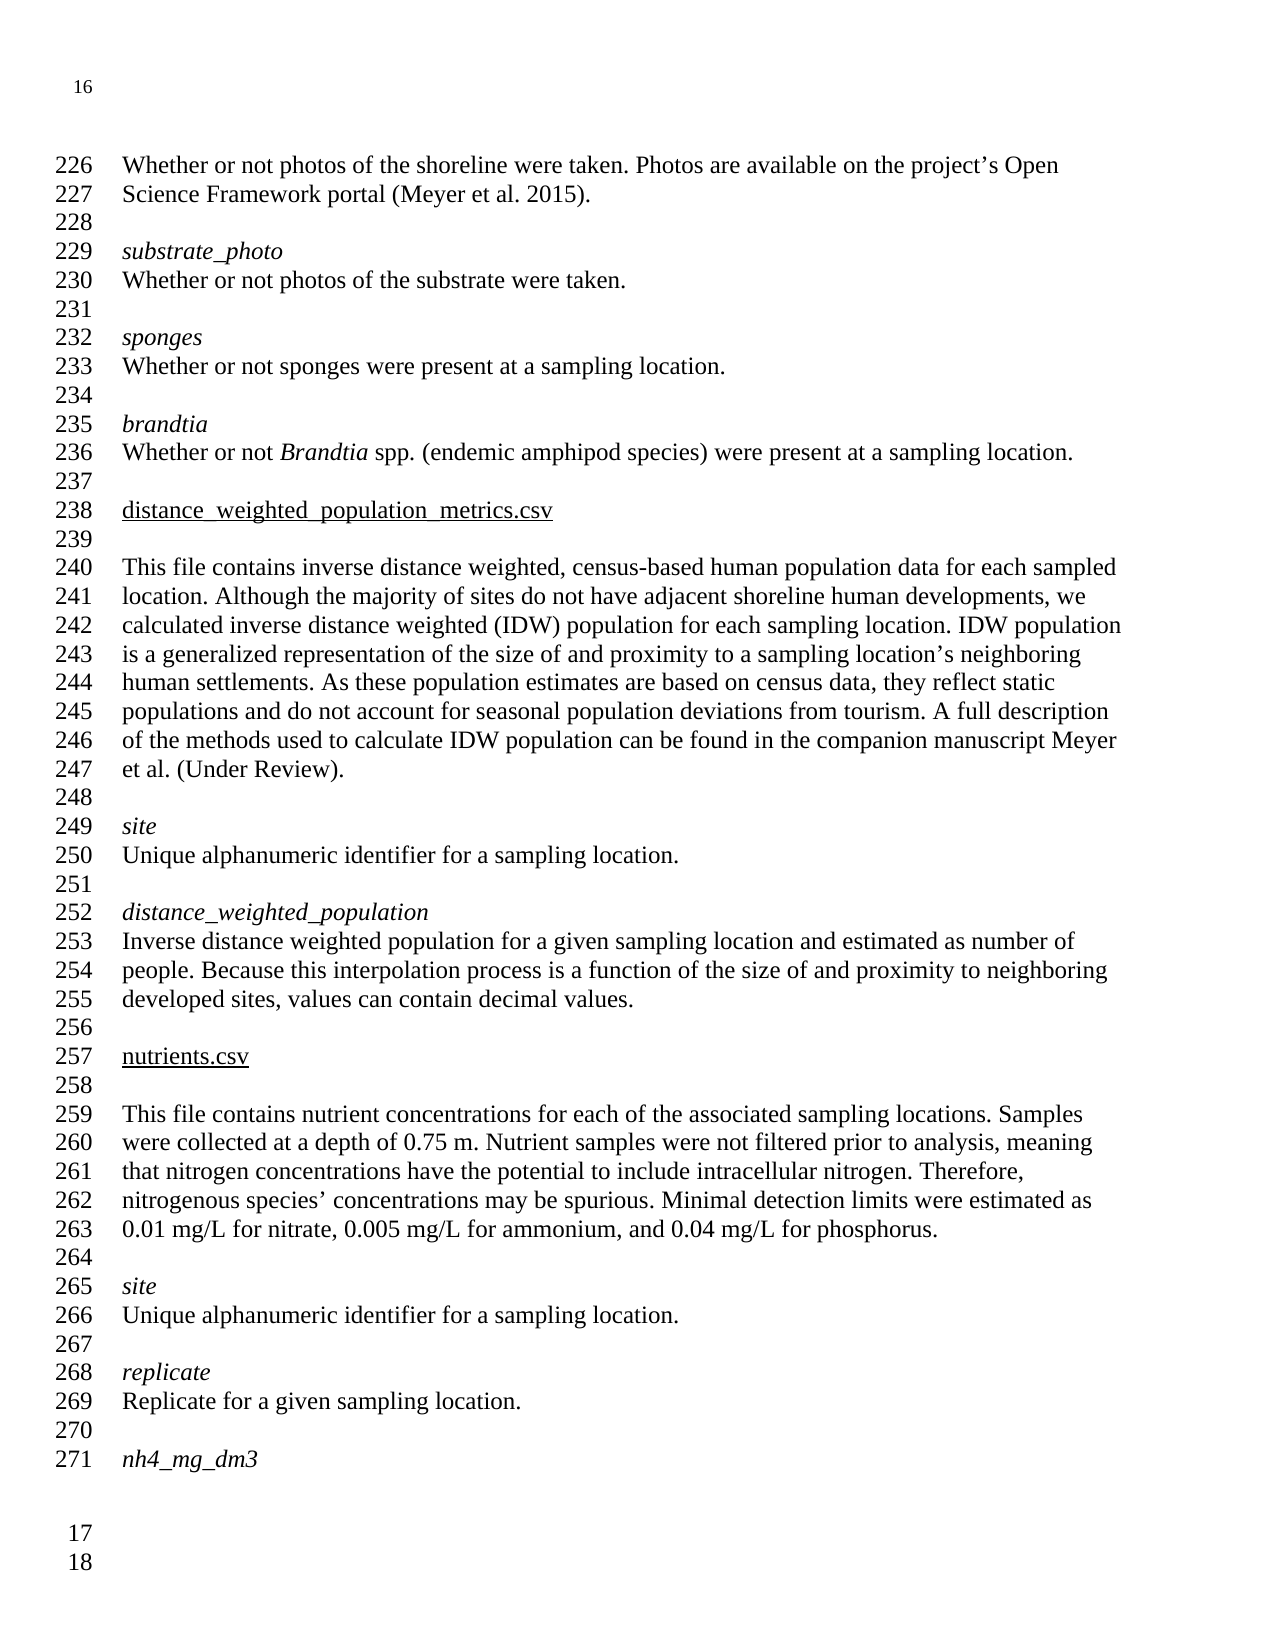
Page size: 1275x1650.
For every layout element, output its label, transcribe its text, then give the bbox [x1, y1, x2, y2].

text Inverse distance weighted population for a given sampling location and estimated as number of people. Because this interpolation process is a function of the size of and proximity to neighboring developed sites, values can contain decimal values. [122, 926, 1125, 1012]
text This file contains nutrient concentrations for each of the associated sampling locations. Samples were collected at a depth of 0.75 m. Nutrient samples were not filtered prior to analysis, meaning that nitrogen concentrations have the potential to include intracellular nitrogen. Therefore, nitrogenous species’ concentrations may be spurious. Minimal detection limits were estimated as 0.01 mg/L for nitrate, 0.005 mg/L for ammonium, and 0.04 mg/L for phosphorus. [122, 1099, 1125, 1242]
text site [122, 811, 1125, 840]
text Whether or not photos of the substrate were taken. [122, 265, 1125, 294]
text nutrients.csv [122, 1041, 1125, 1070]
text substrate_photo [122, 236, 1125, 265]
text site [122, 1271, 1125, 1300]
text sponges [122, 322, 1125, 351]
text distance_weighted_population_metrics.csv [122, 495, 1125, 524]
text Whether or not sponges were present at a sampling location. [122, 351, 1125, 380]
text Replicate for a given sampling location. [122, 1386, 1125, 1415]
text Whether or not photos of the shoreline were taken. Photos are available on the project’s Open Science Framework portal (Meyer et al. 2015). [122, 150, 1125, 207]
text Unique alphanumeric identifier for a sampling location. [122, 1300, 1125, 1329]
text brandtia [122, 409, 1125, 437]
text distance_weighted_population [122, 897, 1125, 926]
text This file contains inverse distance weighted, census-based human population data for each sampled location. Although the majority of sites do not have adjacent shoreline human developments, we calculated inverse distance weighted (IDW) population for each sampling location. IDW population is a generalized representation of the size of and proximity to a sampling location’s neighboring human settlements. As these population estimates are based on census data, they reflect static populations and do not account for seasonal population deviations from tourism. A full description of the methods used to calculate IDW population can be found in the companion manuscript Meyer et al. (Under Review). [122, 552, 1125, 782]
text replicate [122, 1357, 1125, 1386]
text nh4_mg_dm3 [122, 1444, 1125, 1472]
text Whether or not Brandtia spp. (endemic amphipod species) were present at a sampling location. [122, 437, 1125, 466]
text Unique alphanumeric identifier for a sampling location. [122, 840, 1125, 869]
